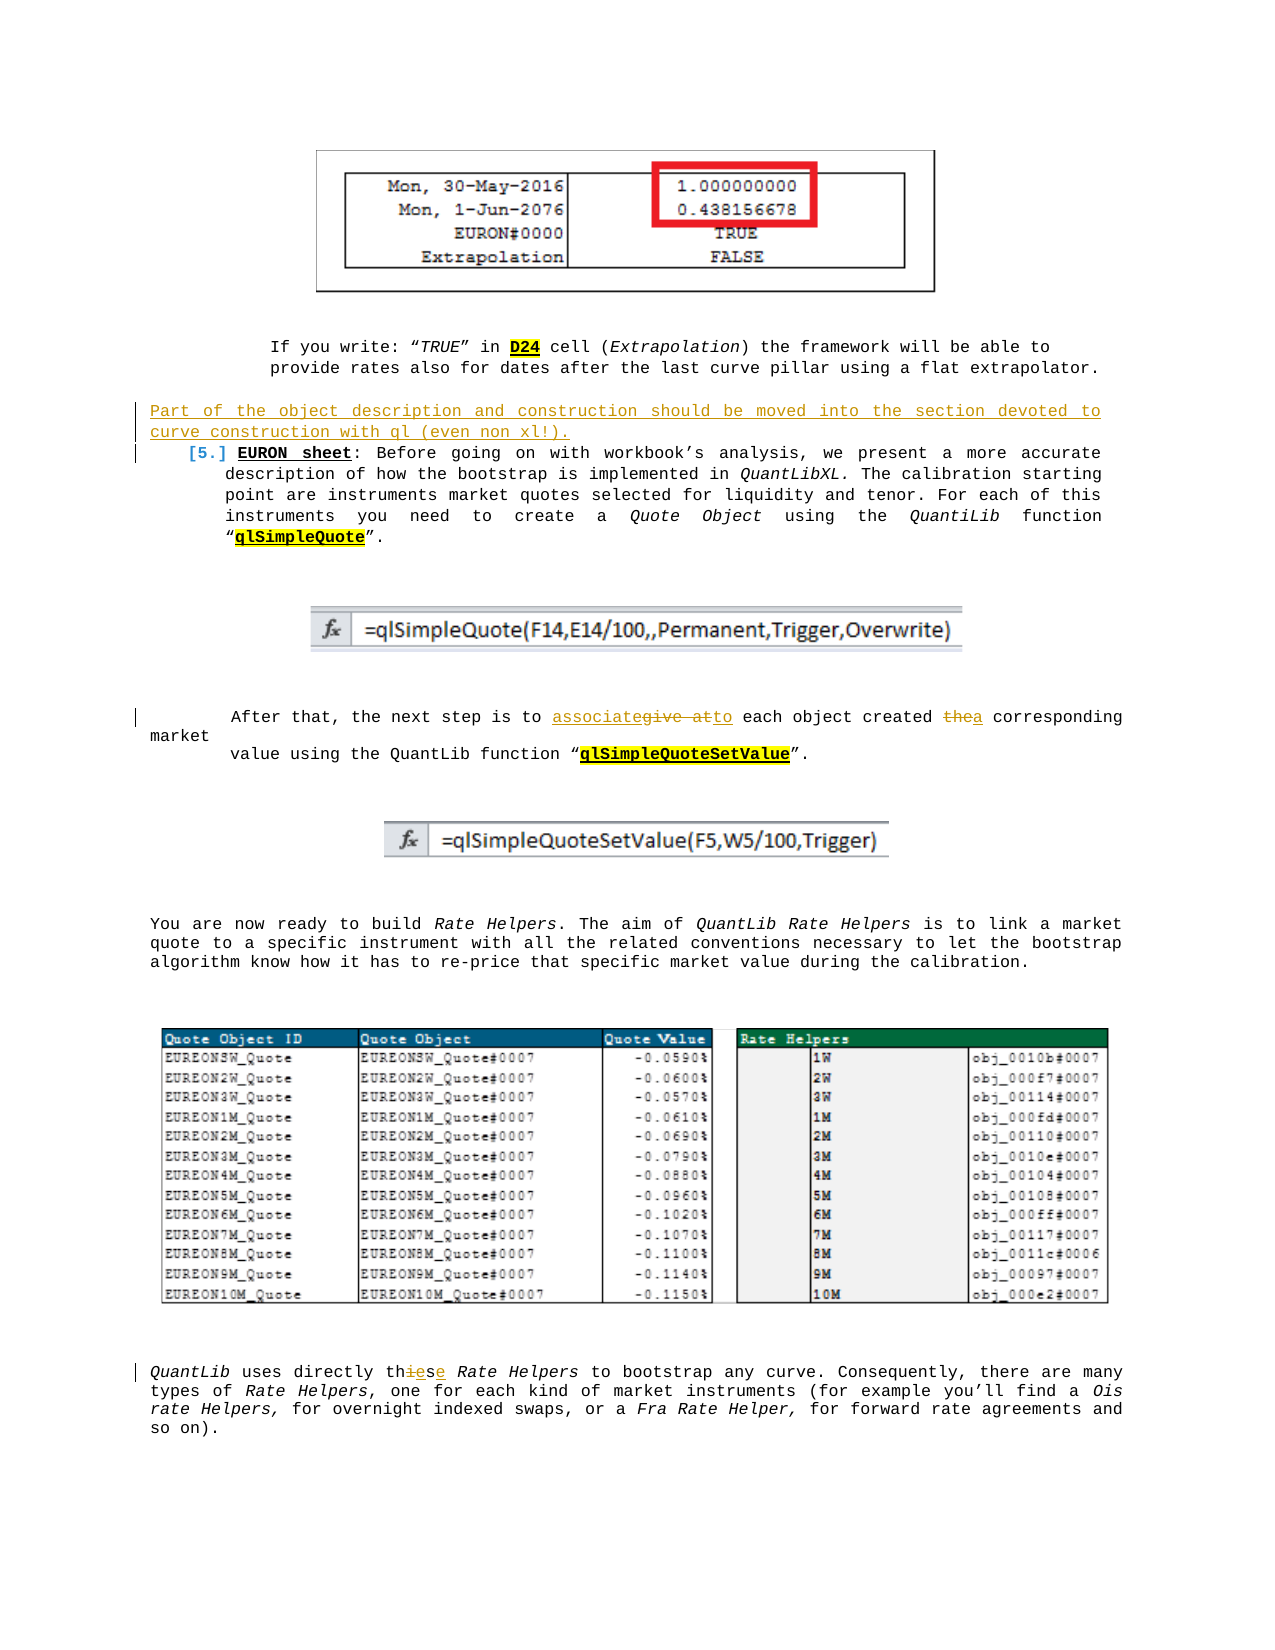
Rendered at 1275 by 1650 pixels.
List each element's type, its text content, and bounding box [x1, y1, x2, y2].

picture [399, 1037, 406, 1043]
picture [415, 1034, 434, 1043]
picture [257, 1037, 264, 1043]
picture [689, 1037, 705, 1043]
picture [164, 1034, 190, 1045]
picture [359, 1034, 387, 1045]
text You are now ready to build Rate Helpers. The aim of QuantLib Rate Helpers is to link a market quote to a specific instrument with all the related conventions necessary to let the bootstrap algorithm know how it has to re-price that specific market value during the calibration. [150, 915, 1123, 972]
picture [219, 1034, 238, 1043]
text provide rates also for dates after the last curve pillar using a flat extrapolator. [150, 360, 1102, 379]
text value using the QuantLib function “qlSimpleQuoteSetValue”. [150, 746, 580, 765]
text value using the QuantLib function “qlSimpleQuoteSetValue”. [790, 746, 1123, 765]
picture [161, 1028, 1112, 1307]
picture [658, 1034, 686, 1043]
picture [316, 150, 937, 294]
picture [294, 1034, 301, 1043]
text After that, the next step is to each object created corresponding market [150, 708, 1123, 746]
text If you write: “TRUE” in D24 cell (Extrapolation) the framework will be able to [540, 339, 1102, 358]
text QuantLib uses directly ths Rate Helpers to bootstrap any curve. Consequently, there are many types of Rate Helpers, one for each kind of market instruments (for example you’ll find a Ois rate Helpers, for overnight indexed swaps, or a Fra Rate Helper, for forward rate agreements and so on). [150, 1363, 1123, 1439]
picture [603, 1034, 631, 1045]
text If you write: “TRUE” in D24 cell (Extrapolation) the framework will be able to [150, 339, 510, 358]
picture [310, 606, 963, 652]
picture [202, 1037, 209, 1043]
list EURON sheet: Before going on with workbook’s analysis, we present a more accurate description of how the bootstrap is implemented in QuantLibXL. The calibration starting point are instruments market quotes selected for liquidity and tenor. For each of this instruments you need to create a Quote Object using the QuantiLib function “qlSimpleQuote”. [187, 444, 1102, 547]
picture [643, 1037, 650, 1043]
picture [384, 821, 889, 859]
picture [454, 1037, 461, 1043]
